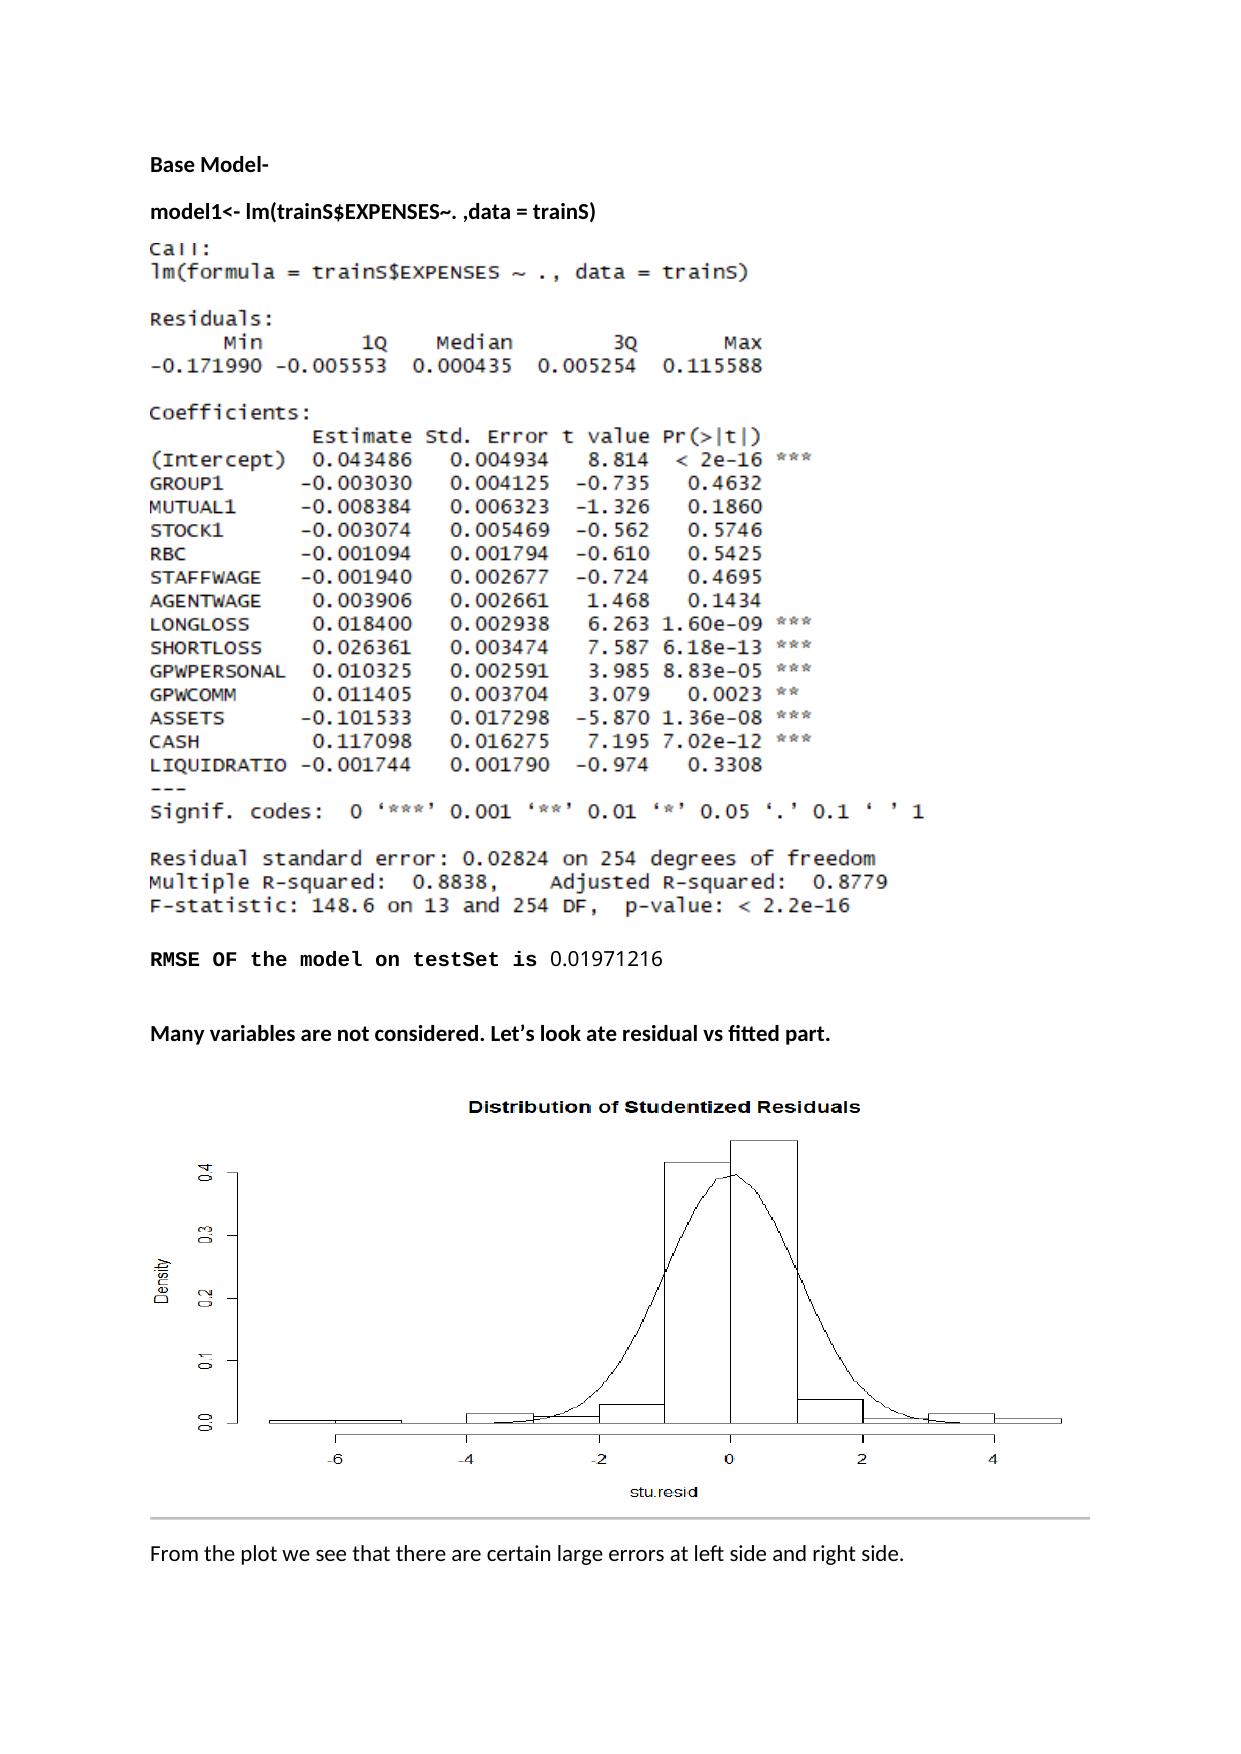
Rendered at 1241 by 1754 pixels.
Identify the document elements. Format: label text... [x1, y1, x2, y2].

text Base Model- [150, 150, 1090, 178]
text RMSE OF the model on testSet is 0.01971216 [150, 944, 1090, 972]
text model1<- lm(trainS$EXPENSES~. ,data = trainS) [150, 197, 1090, 225]
picture [150, 1066, 1091, 1520]
text From the plot we see that there are certain large errors at left side and right side. [150, 1539, 1090, 1567]
picture [150, 243, 985, 925]
text Many variables are not considered. Let’s look ate residual vs fitted part. [150, 1019, 1090, 1047]
